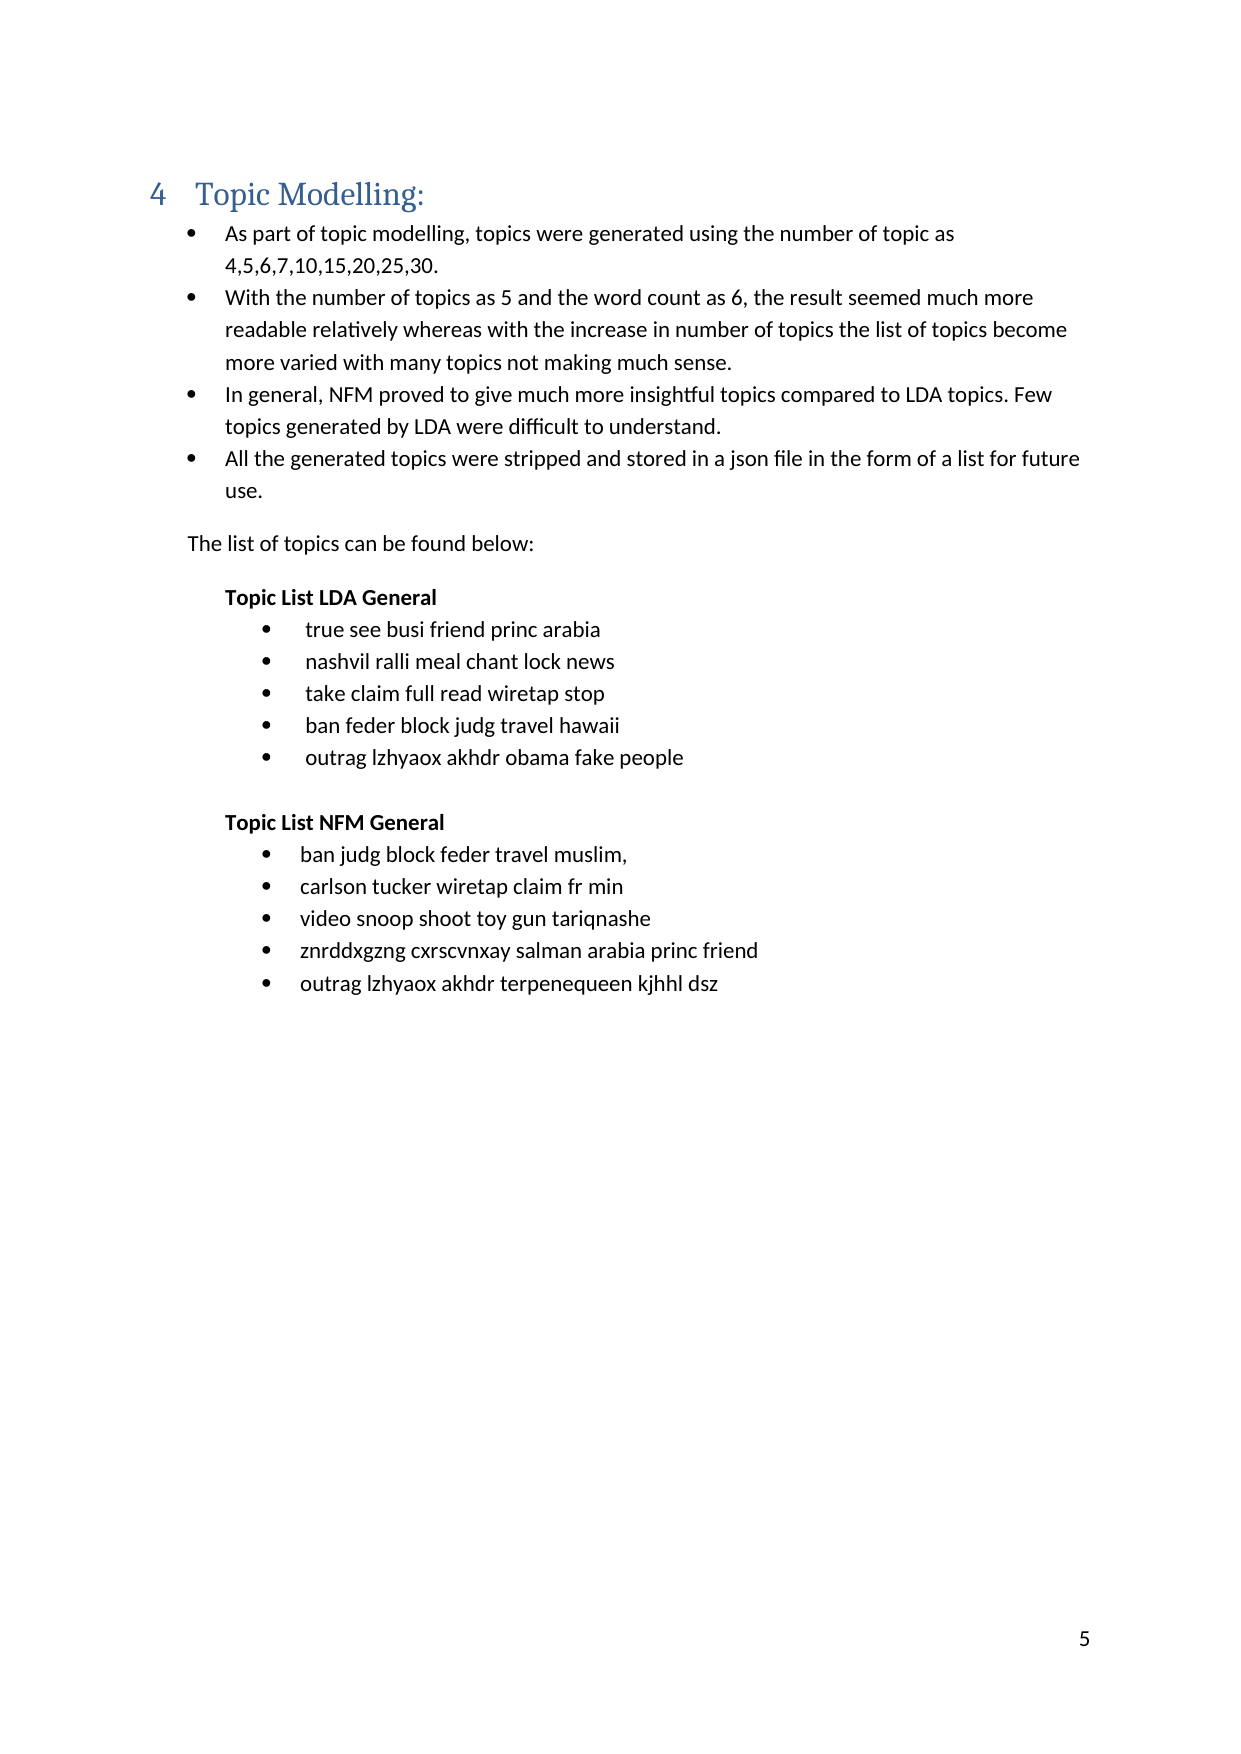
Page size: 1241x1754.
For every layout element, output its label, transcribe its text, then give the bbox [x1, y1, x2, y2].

list nashvil ralli meal chant lock news [262, 647, 1090, 675]
text The list of topics can be found below: [187, 529, 1090, 558]
list ban judg block feder travel muslim, [262, 840, 1090, 868]
list In general, NFM proved to give much more insightful topics compared to LDA topics. Few topics generated by LDA were difficult to understand. [187, 380, 1090, 440]
list Topic List NFM General [225, 808, 1090, 836]
list All the generated topics were stripped and stored in a json file in the form of a list for future use. [187, 444, 1090, 504]
subtitle Topic Modelling: [150, 175, 1090, 213]
list video snoop shoot toy gun tariqnashe [262, 904, 1090, 932]
list ban feder block judg travel hawaii [262, 711, 1090, 739]
list Topic List LDA General [225, 583, 1090, 611]
list As part of topic modelling, topics were generated using the number of topic as 4,5,6,7,10,15,20,25,30. [187, 219, 1090, 279]
list outrag lzhyaox akhdr terpenequeen kjhhl dsz [262, 969, 1090, 997]
list znrddxgzng cxrscvnxay salman arabia princ friend [262, 937, 1090, 965]
list outrag lzhyaox akhdr obama fake people [262, 743, 1090, 772]
list With the number of topics as 5 and the word count as 6, the result seemed much more readable relatively whereas with the increase in number of topics the list of topics become more varied with many topics not making much sense. [187, 283, 1090, 376]
list true see busi friend princ arabia [262, 615, 1090, 643]
list take claim full read wiretap stop [262, 679, 1090, 707]
list carlson tucker wiretap claim fr min [262, 872, 1090, 900]
